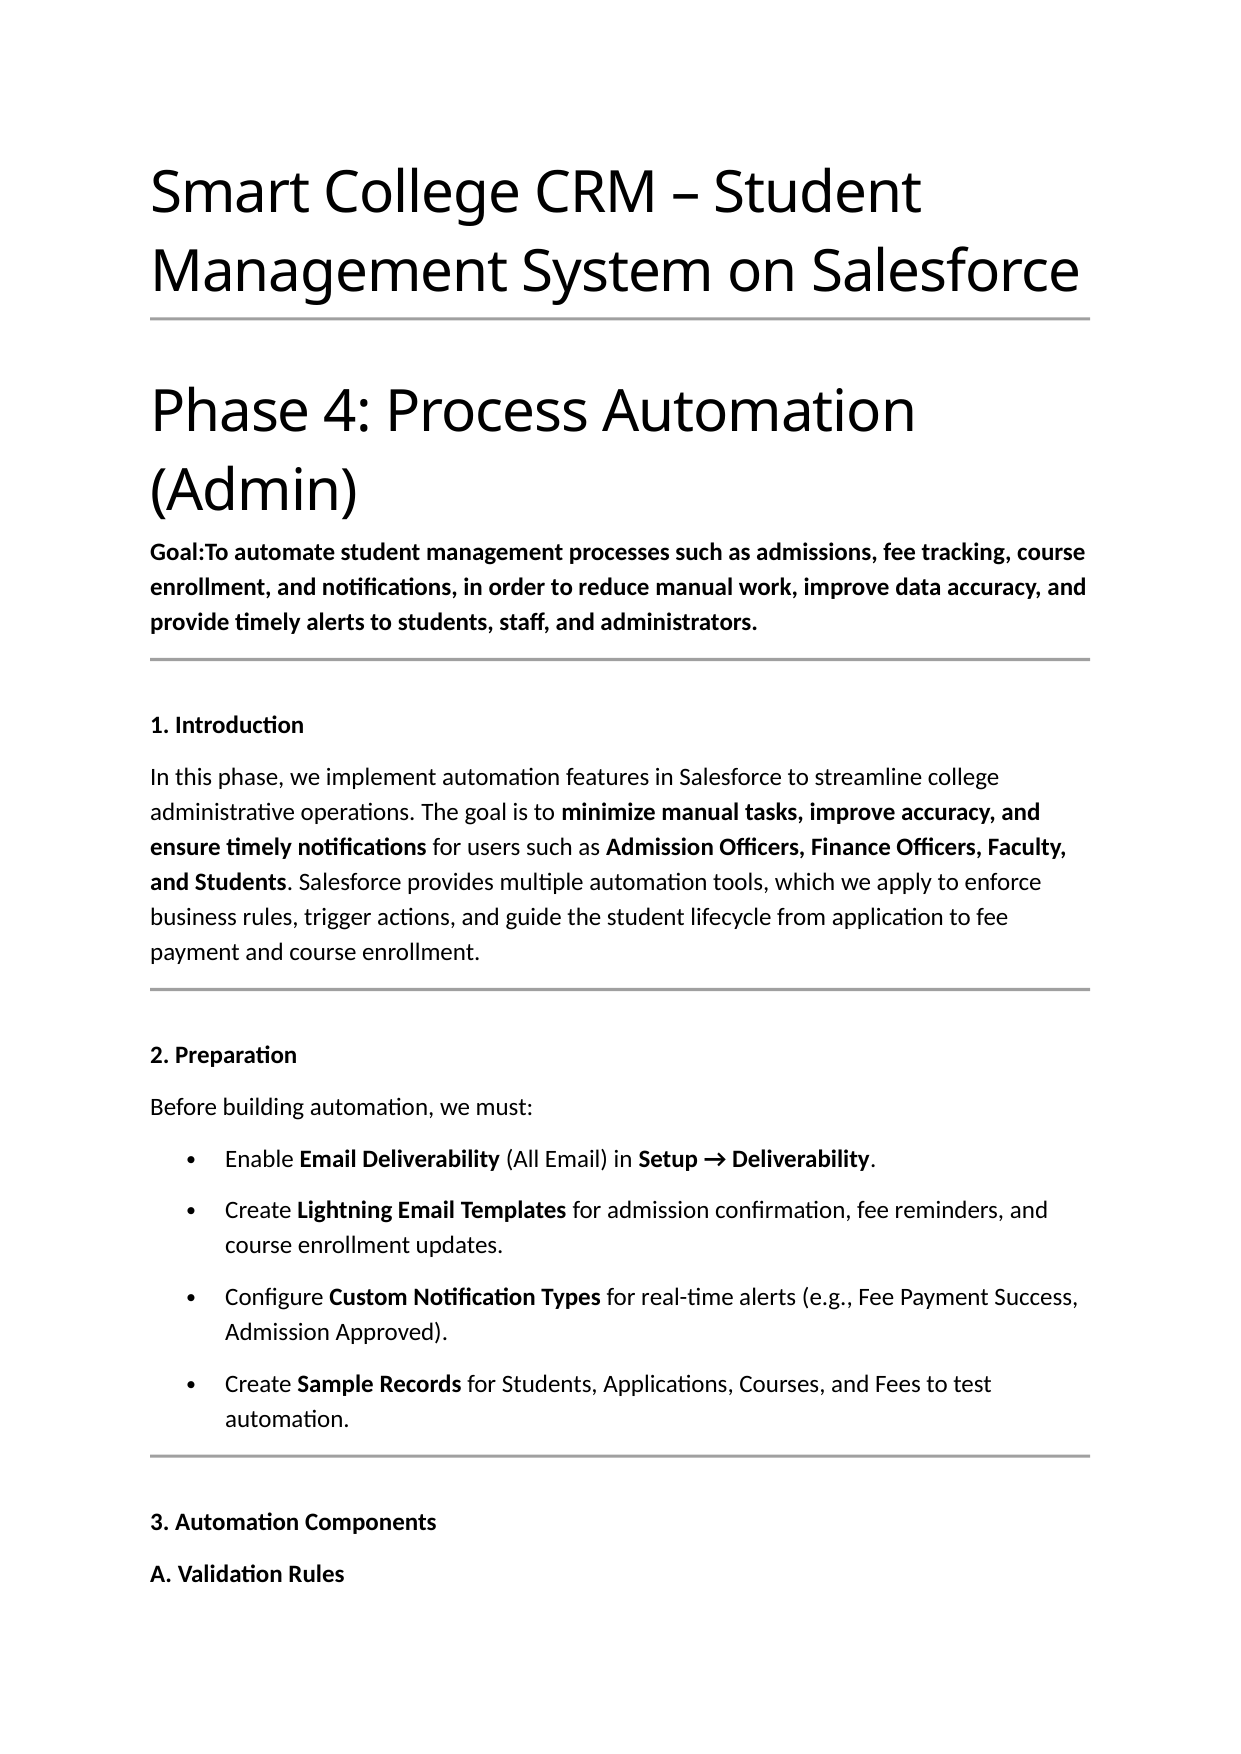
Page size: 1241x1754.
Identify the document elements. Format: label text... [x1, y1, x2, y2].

list Configure Custom Notification Types for real-time alerts (e.g., Fee Payment Success, Admission Approved). [187, 1281, 1090, 1347]
text 3. Automation Components [150, 1506, 1090, 1537]
list Create Lightning Email Templates for admission confirmation, fee reminders, and course enrollment updates. [187, 1194, 1090, 1260]
title Smart College CRM – Student Management System on Salesforce [150, 150, 1090, 309]
text In this phase, we implement automation features in Salesforce to streamline college administrative operations. The goal is to minimize manual tasks, improve accuracy, and ensure timely notifications for users such as Admission Officers, Finance Officers, Faculty, and Students. Salesforce provides multiple automation tools, which we apply to enforce business rules, trigger actions, and guide the student lifecycle from application to fee payment and course enrollment. [150, 761, 1090, 967]
title Phase 4: Process Automation (Admin) [150, 369, 1090, 528]
text Goal:To automate student management processes such as admissions, fee tracking, course enrollment, and notifications, in order to reduce manual work, improve data accuracy, and provide timely alerts to students, staff, and administrators. [150, 536, 1090, 637]
list Enable Email Deliverability (All Email) in Setup → Deliverability. [187, 1143, 1090, 1173]
text 1. Introduction [150, 709, 1090, 740]
text 2. Preparation [150, 1039, 1090, 1070]
text Before building automation, we must: [150, 1091, 1090, 1122]
text A. Validation Rules [150, 1558, 1090, 1588]
list Create Sample Records for Students, Applications, Courses, and Fees to test automation. [187, 1368, 1090, 1433]
